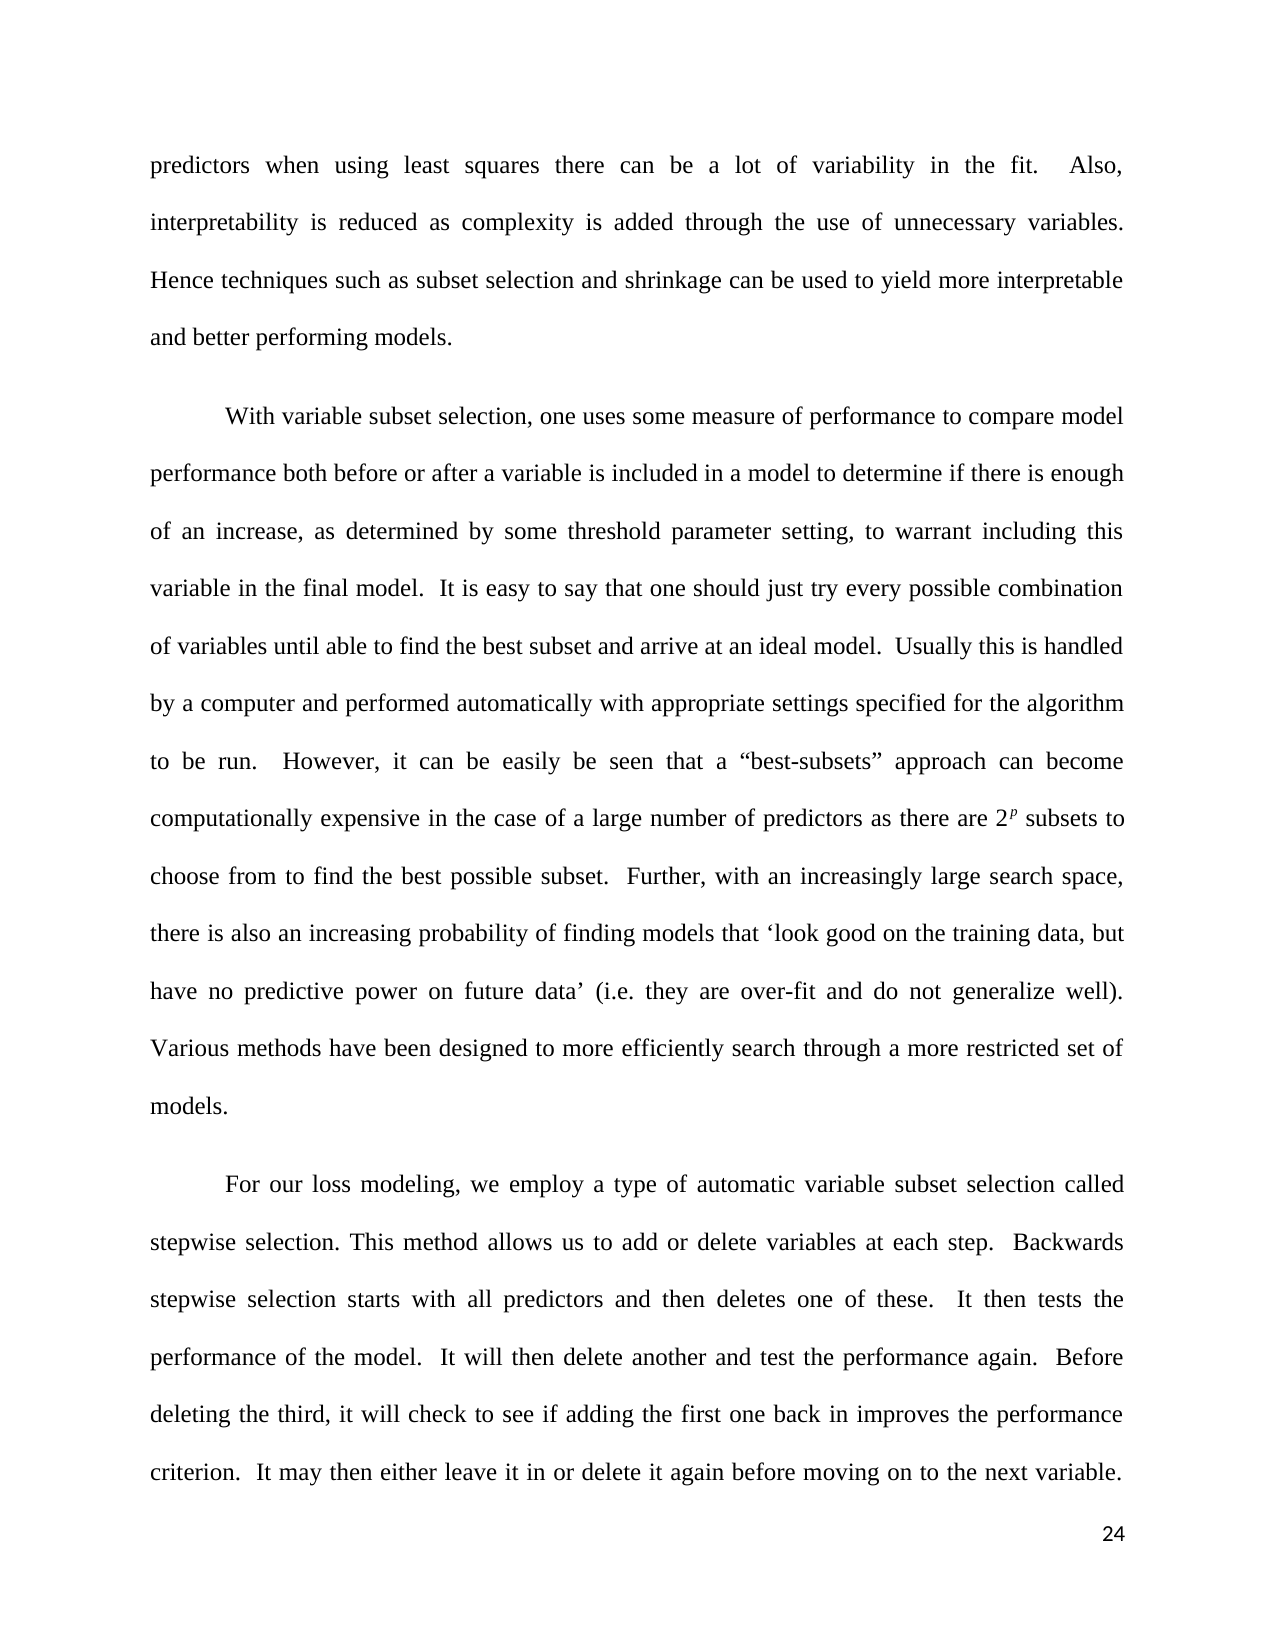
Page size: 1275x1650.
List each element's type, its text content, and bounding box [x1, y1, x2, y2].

text With variable subset selection, one uses some measure of performance to compare model performance both before or after a variable is included in a model to determine if there is enough of an increase, as determined by some threshold parameter setting, to warrant including this variable in the final model. It is easy to say that one should just try every possible combination of variables until able to find the best subset and arrive at an ideal model. Usually this is handled by a computer and performed automatically with appropriate settings specified for the algorithm to be run. However, it can be easily be seen that a “best-subsets” approach can become computationally expensive in the case of a large number of predictors as there are 2p subsets to choose from to find the best possible subset. Further, with an increasingly large search space, there is also an increasing probability of finding models that ‘look good on the training data, but have no predictive power on future data’ (i.e. they are over-fit and do not generalize well). Various methods have been designed to more efficiently search through a more restricted set of models. [150, 401, 1125, 1119]
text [150, 150, 1125, 351]
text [150, 1169, 1125, 1485]
